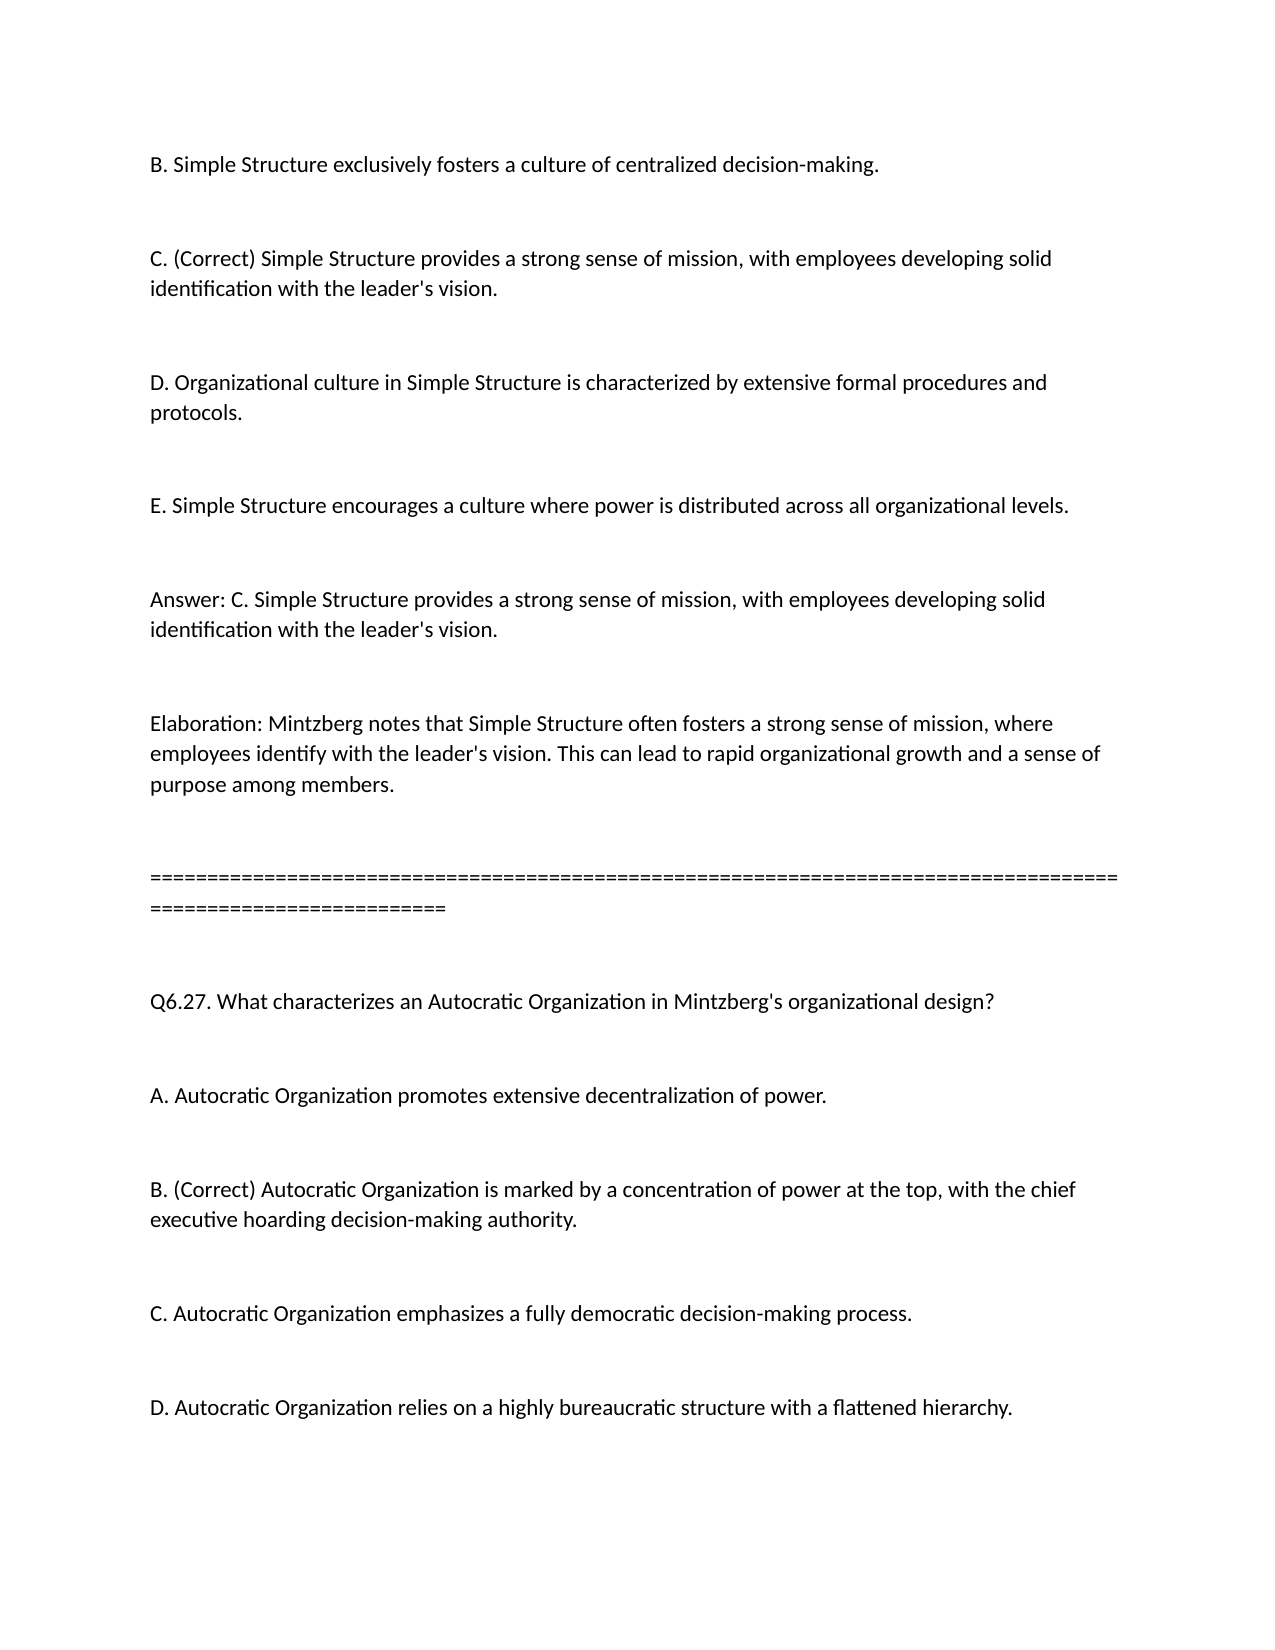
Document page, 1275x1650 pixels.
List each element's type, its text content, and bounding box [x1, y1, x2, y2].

text C. (Correct) Simple Structure provides a strong sense of mission, with employees developing solid identification with the leader's vision. [150, 244, 1125, 302]
text B. Simple Structure exclusively fosters a culture of centralized decision-making. [150, 150, 1125, 178]
text Answer: C. Simple Structure provides a strong sense of mission, with employees developing solid identification with the leader's vision. [150, 585, 1125, 644]
text =============================================================================================================== [150, 863, 1125, 922]
text Q6.27. What characterizes an Autocratic Organization in Mintzberg's organizational design? [150, 987, 1125, 1016]
text D. Autocratic Organization relies on a highly bureaucratic structure with a flattened hierarchy. [150, 1393, 1125, 1421]
text E. Simple Structure encourages a culture where power is distributed across all organizational levels. [150, 492, 1125, 520]
text D. Organizational culture in Simple Structure is characterized by extensive formal procedures and protocols. [150, 368, 1125, 426]
text A. Autocratic Organization promotes extensive decentralization of power. [150, 1081, 1125, 1109]
text C. Autocratic Organization emphasizes a fully democratic decision-making process. [150, 1299, 1125, 1327]
text Elaboration: Mintzberg notes that Simple Structure often fosters a strong sense of mission, where employees identify with the leader's vision. This can lead to rapid organizational growth and a sense of purpose among members. [150, 709, 1125, 798]
text B. (Correct) Autocratic Organization is marked by a concentration of power at the top, with the chief executive hoarding decision-making authority. [150, 1175, 1125, 1233]
